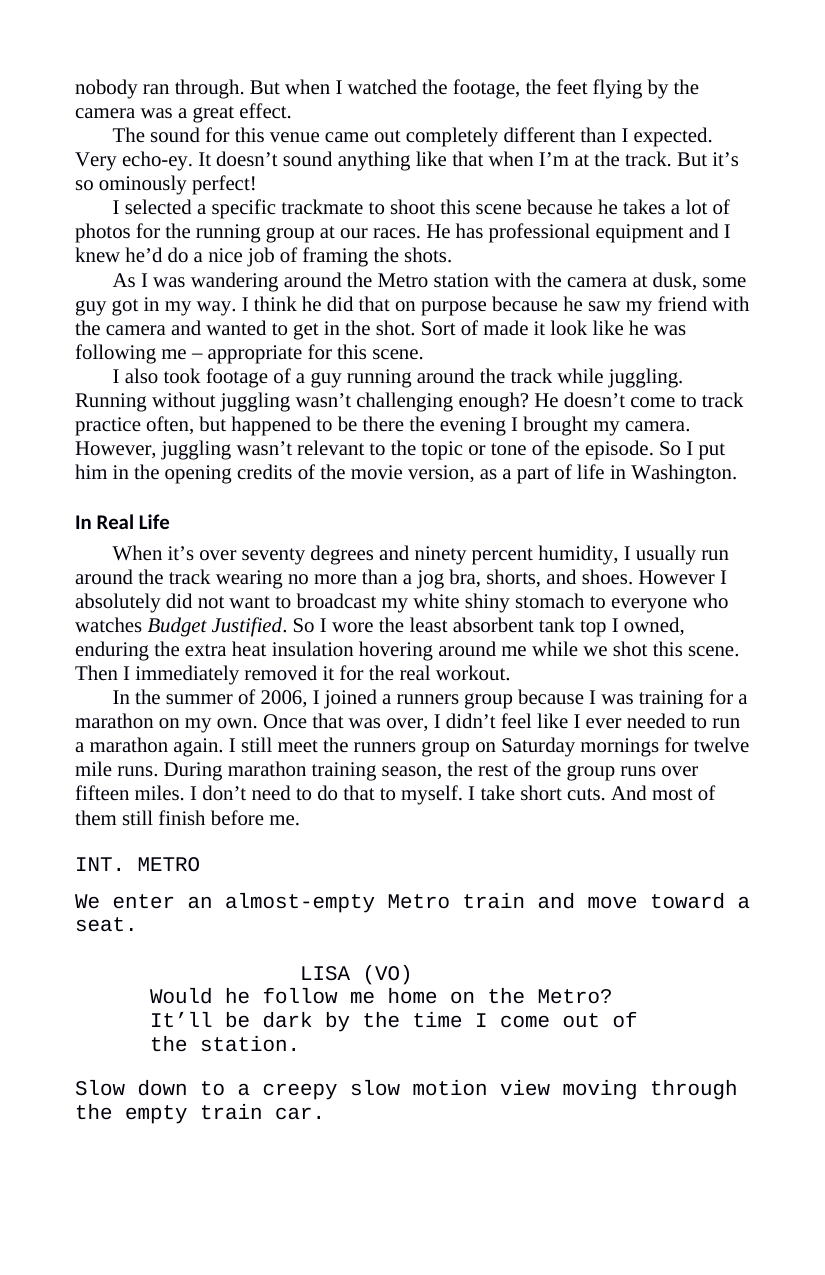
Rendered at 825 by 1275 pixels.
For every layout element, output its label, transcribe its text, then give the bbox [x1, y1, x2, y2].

text Would he follow me home on the Metro? It’ll be dark by the time I come out of the station. [150, 987, 675, 1057]
text LISA (VO) [75, 963, 750, 987]
subtitle In Real Life [75, 509, 750, 534]
text As I was wandering around the Metro station with the camera at dusk, some guy got in my way. I think he did that on purpose because he saw my friend with the camera and wanted to get in the shot. Sort of made it look like he was following me – appropriate for this scene. [75, 267, 750, 364]
subtitle INT. METRO [75, 854, 750, 878]
text In the summer of 2006, I joined a runners group because I was training for a marathon on my own. Once that was over, I didn’t feel like I ever needed to run a marathon again. I still meet the runners group on Saturday mornings for twelve mile runs. During marathon training season, the rest of the group runs over fifteen miles. I don’t need to do that to myself. I take short cuts. And most of them still finish before me. [75, 685, 750, 829]
text I also took footage of a guy running around the track while juggling. Running without juggling wasn’t challenging enough? He doesn’t come to track practice often, but happened to be there the evening I brought my camera. However, juggling wasn’t relevant to the topic or tone of the episode. So I put him in the opening credits of the movie version, as a part of life in Washington. [75, 364, 750, 484]
text We enter an almost-empty Metro train and move toward a seat. [75, 891, 750, 938]
text The sound for this venue came out completely different than I expected. Very echo-ey. It doesn’t sound anything like that when I’m at the track. But it’s so ominously perfect! [75, 123, 750, 195]
text Slow down to a creepy slow motion view moving through the empty train car. [75, 1078, 750, 1126]
text I selected a specific trackmate to shoot this scene because he takes a lot of photos for the running group at our races. He has professional equipment and I knew he’d do a nice job of framing the shots. [75, 195, 750, 267]
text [75, 75, 750, 123]
text When it’s over seventy degrees and ninety percent humidity, I usually run around the track wearing no more than a jog bra, shorts, and shoes. However I absolutely did not want to broadcast my white shiny stomach to everyone who watches Budget Justified. So I wore the least absorbent tank top I owned, enduring the extra heat insulation hovering around me while we shot this scene. Then I immediately removed it for the real workout. [75, 541, 750, 685]
